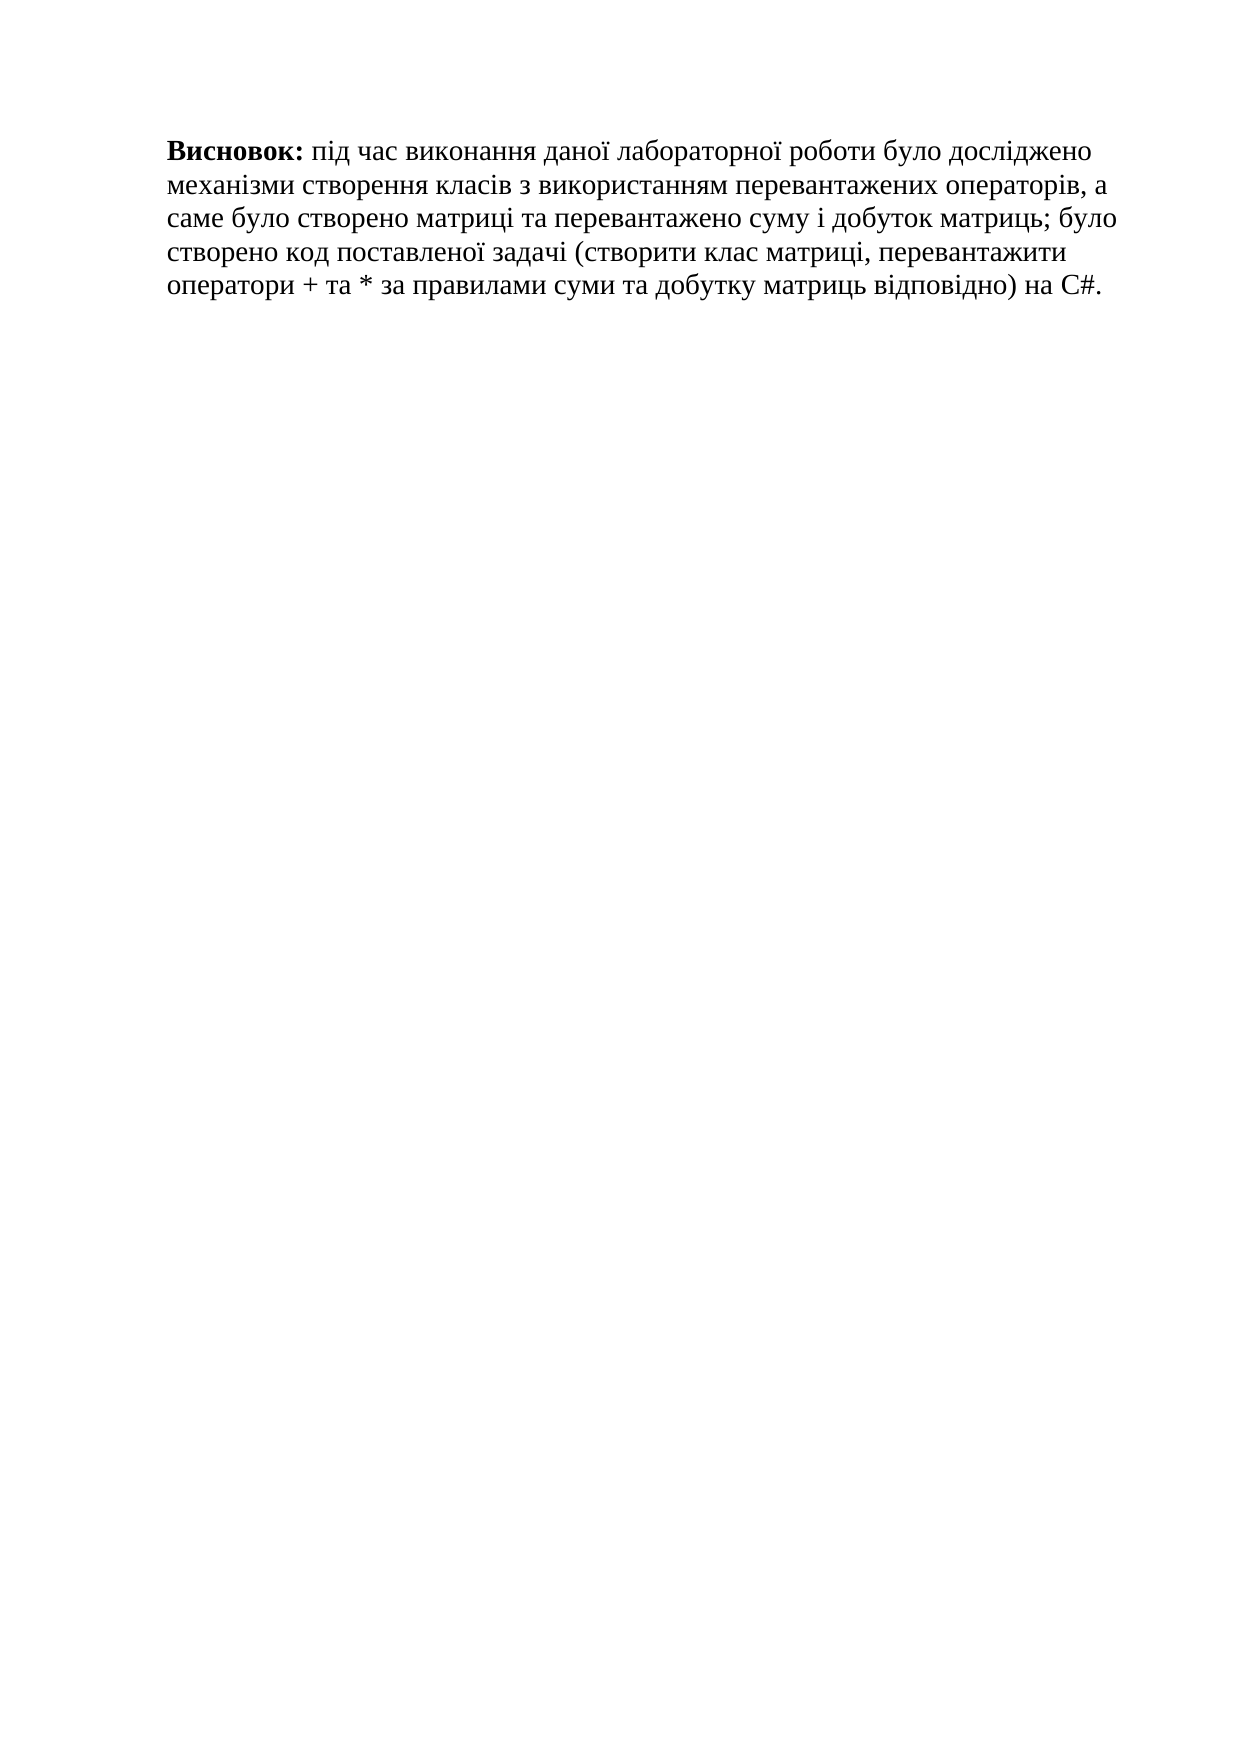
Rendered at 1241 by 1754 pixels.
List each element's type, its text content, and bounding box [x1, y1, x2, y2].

text Висновок: під час виконання даної лабораторної роботи було досліджено механізми створення класів з використанням перевантажених операторів, а саме було створено матриці та перевантажено суму і добуток матриць; було створено код поставленої задачі (створити клас матриці, перевантажити оператори + та * за правилами суми та добутку матриць відповідно) на C#. [167, 133, 1163, 301]
